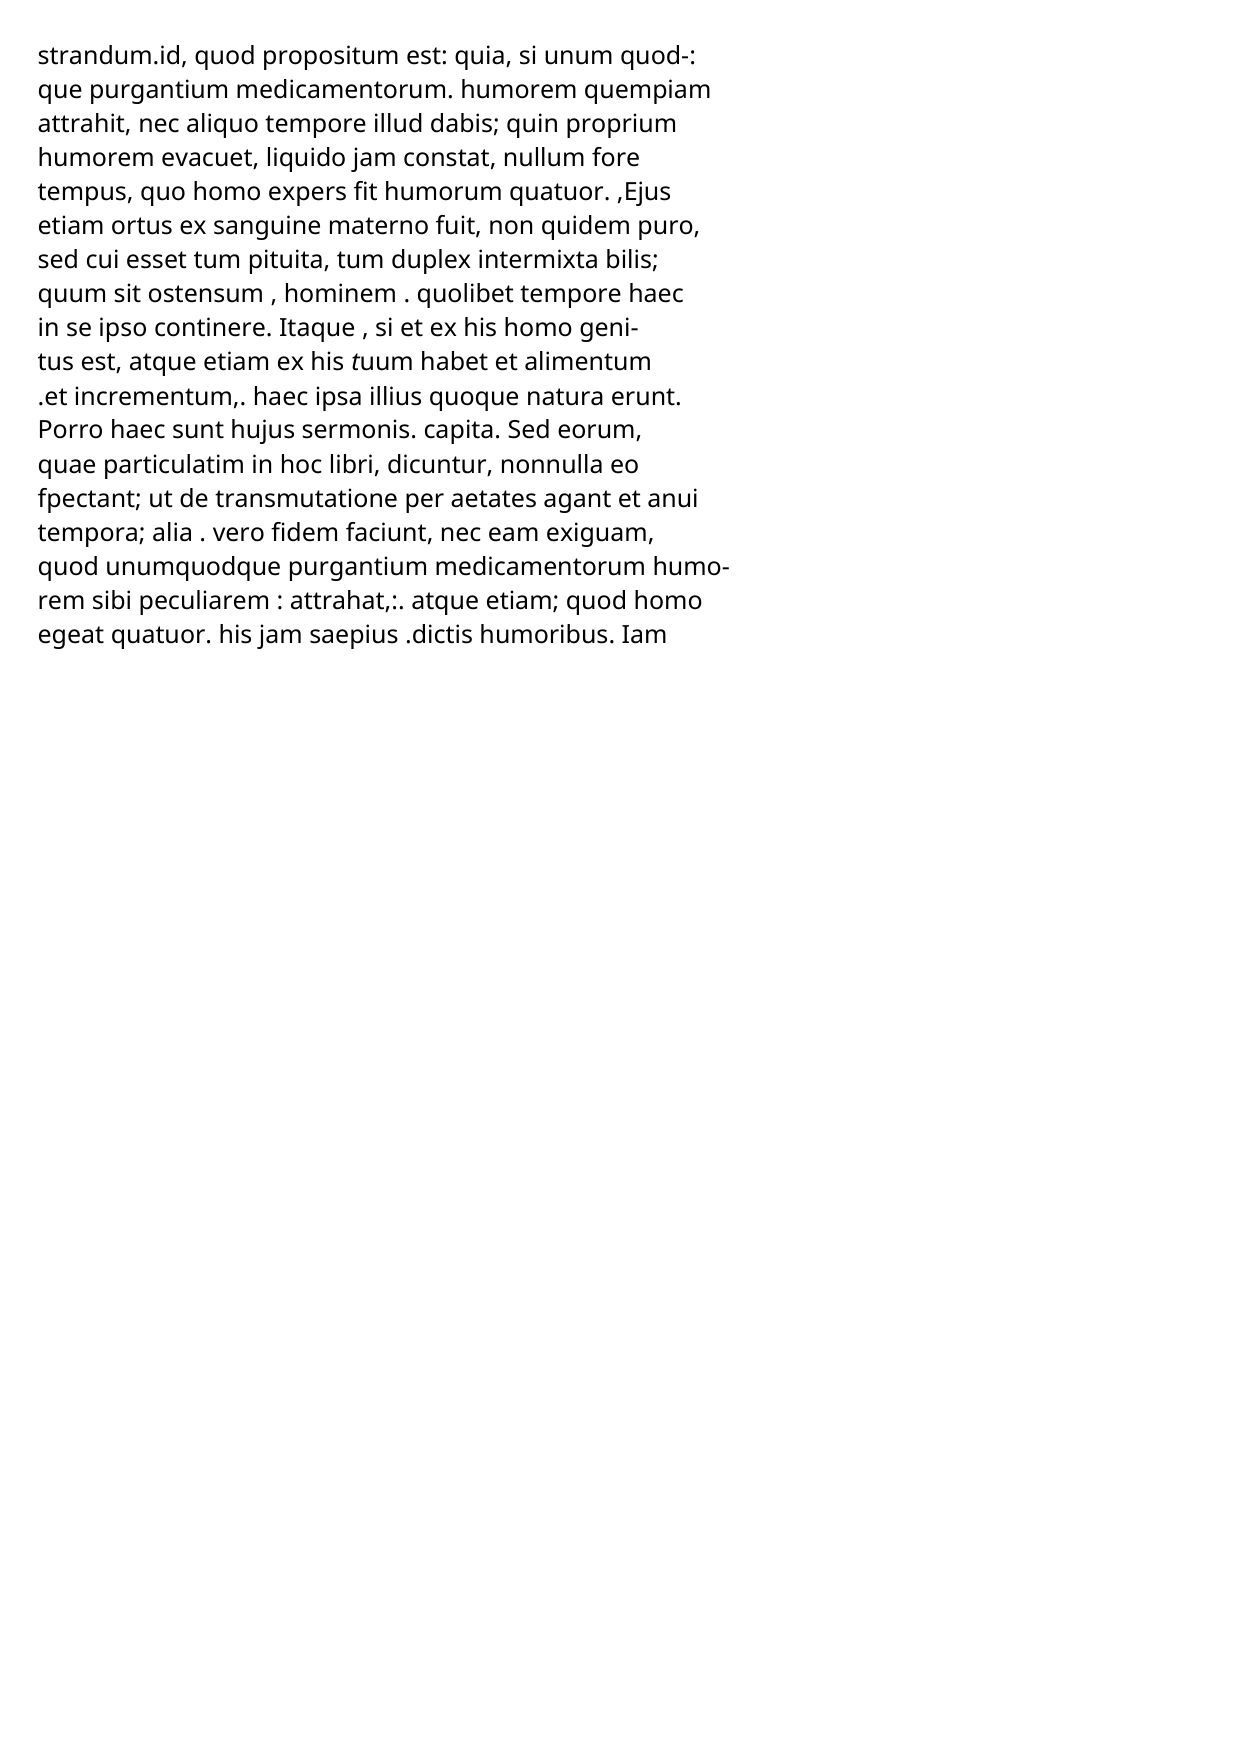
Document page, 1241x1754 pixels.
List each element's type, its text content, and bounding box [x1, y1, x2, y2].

text strandum.id, quod propositum est: quia, si unum quod-: que purgantium medicamentorum. humorem quempiam attrahit, nec aliquo tempore illud dabis; quin proprium humorem evacuet, liquido jam constat, nullum fore tempus, quo homo expers fit humorum quatuor. ,Ejus etiam ortus ex sanguine materno fuit, non quidem puro, sed cui esset tum pituita, tum duplex intermixta bilis; quum sit ostensum , hominem . quolibet tempore haec in se ipso continere. Itaque , si et ex his homo geni- tus est, atque etiam ex his tuum habet et alimentum .et incrementum,. haec ipsa illius quoque natura erunt. Porro haec sunt hujus sermonis. capita. Sed eorum, quae particulatim in hoc libri, dicuntur, nonnulla eo fpectant; ut de transmutatione per aetates agant et anui tempora; alia . vero fidem faciunt, nec eam exiguam, quod unumquodque purgantium medicamentorum humo- rem sibi peculiarem : attrahat,:. atque etiam; quod homo egeat quatuor. his jam saepius .dictis humoribus. Iam [37, 37, 1203, 651]
